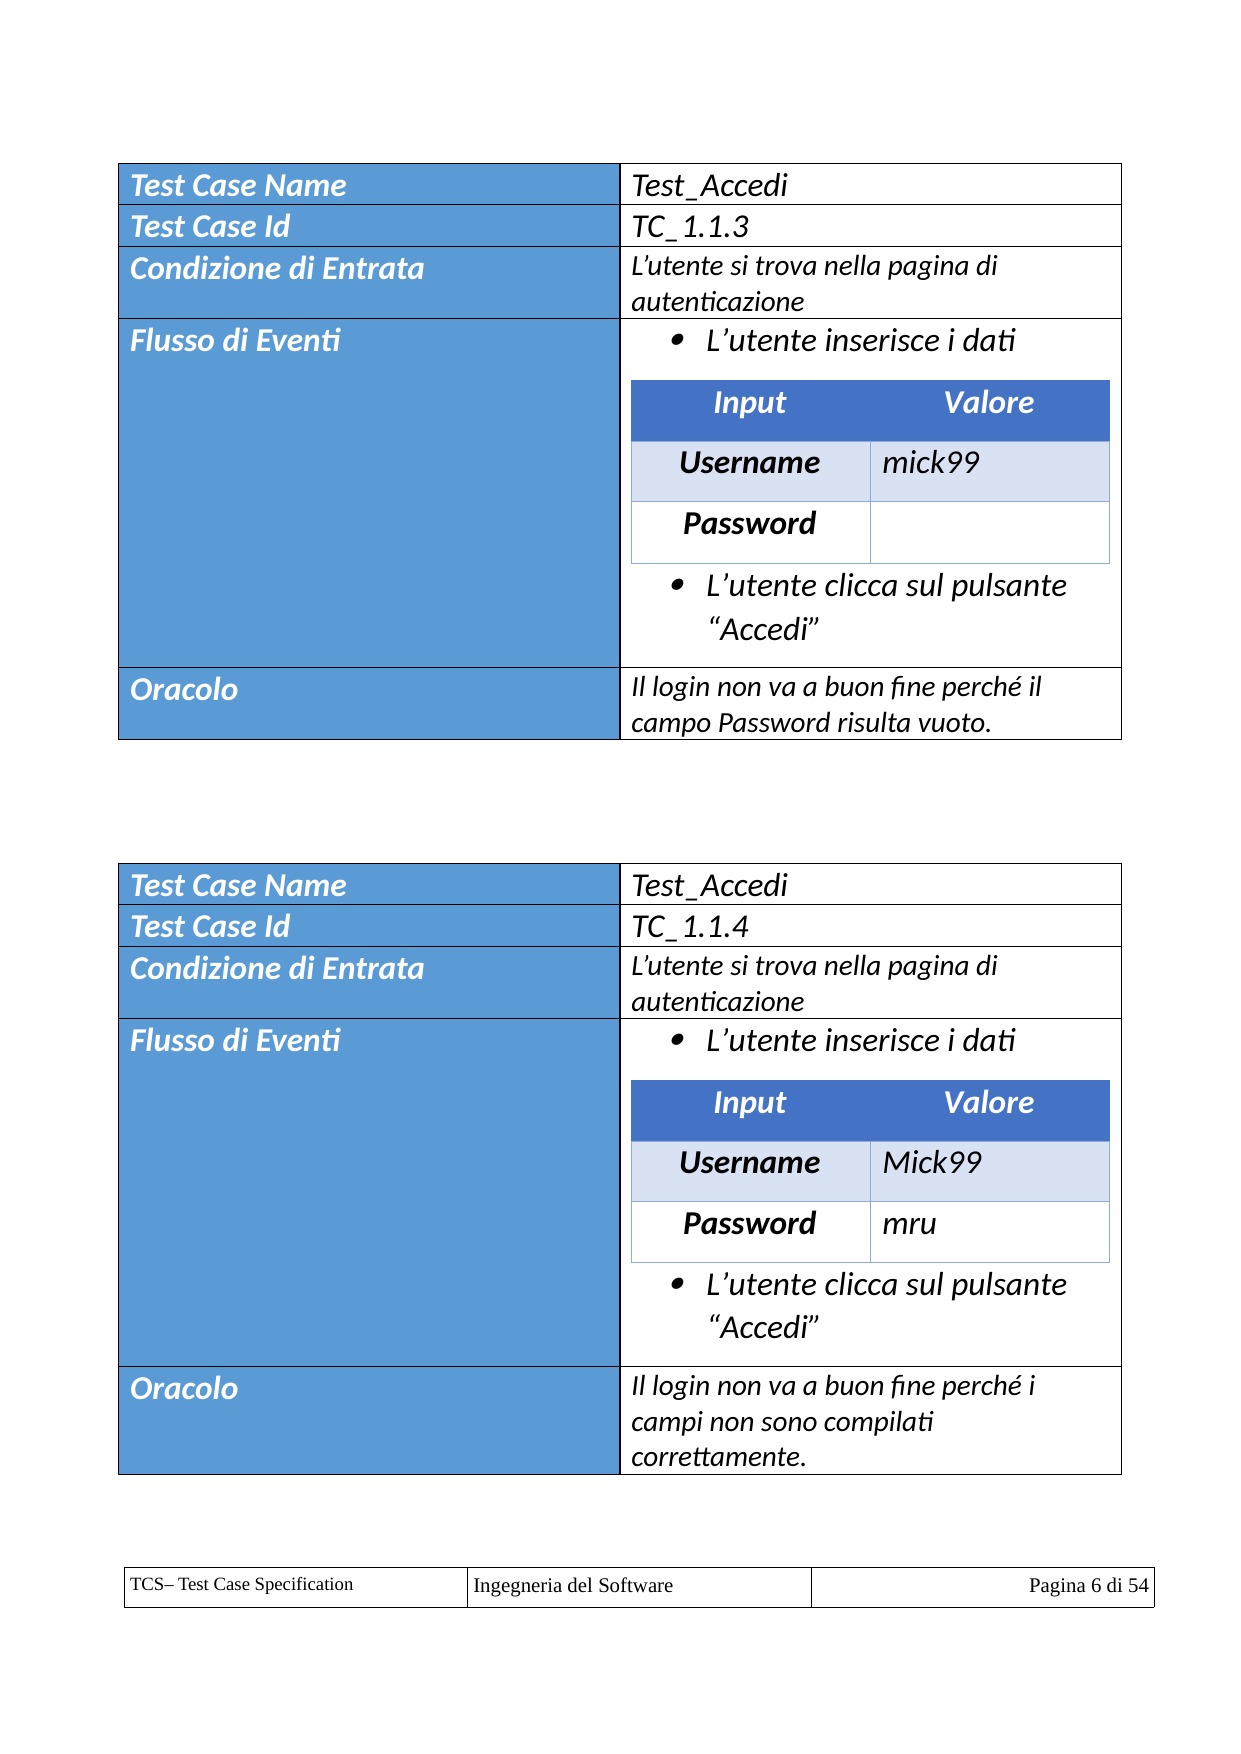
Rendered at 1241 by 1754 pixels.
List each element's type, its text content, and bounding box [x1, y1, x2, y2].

table_cell TC_1.1.4 [621, 905, 1121, 946]
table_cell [621, 1019, 1121, 1366]
table_header Test Case Name [119, 864, 619, 904]
table_header Test_Accedi [621, 164, 1121, 204]
table_header Test_Accedi [621, 864, 1121, 904]
table_cell Test Case Id [119, 905, 619, 946]
table_cell Oracolo [119, 1367, 619, 1474]
table_cell Condizione di Entrata [119, 947, 619, 1018]
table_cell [621, 319, 1121, 667]
table_cell Il login non va a buon fine perché i campi non sono compilati correttamente. [621, 1367, 1121, 1474]
table_cell Il login non va a buon fine perché il campo Password risulta vuoto. [621, 668, 1121, 739]
table_cell Condizione di Entrata [119, 247, 619, 318]
table_cell Flusso di Eventi [119, 1019, 619, 1366]
table_cell L’utente si trova nella pagina di autenticazione [621, 947, 1121, 1018]
table_cell Test Case Id [119, 205, 619, 246]
table_cell Flusso di Eventi [119, 319, 619, 667]
table_cell Oracolo [119, 668, 619, 739]
table_cell TC_1.1.3 [621, 205, 1121, 246]
table_header Test Case Name [119, 164, 619, 204]
table_cell L’utente si trova nella pagina di autenticazione [621, 247, 1121, 318]
